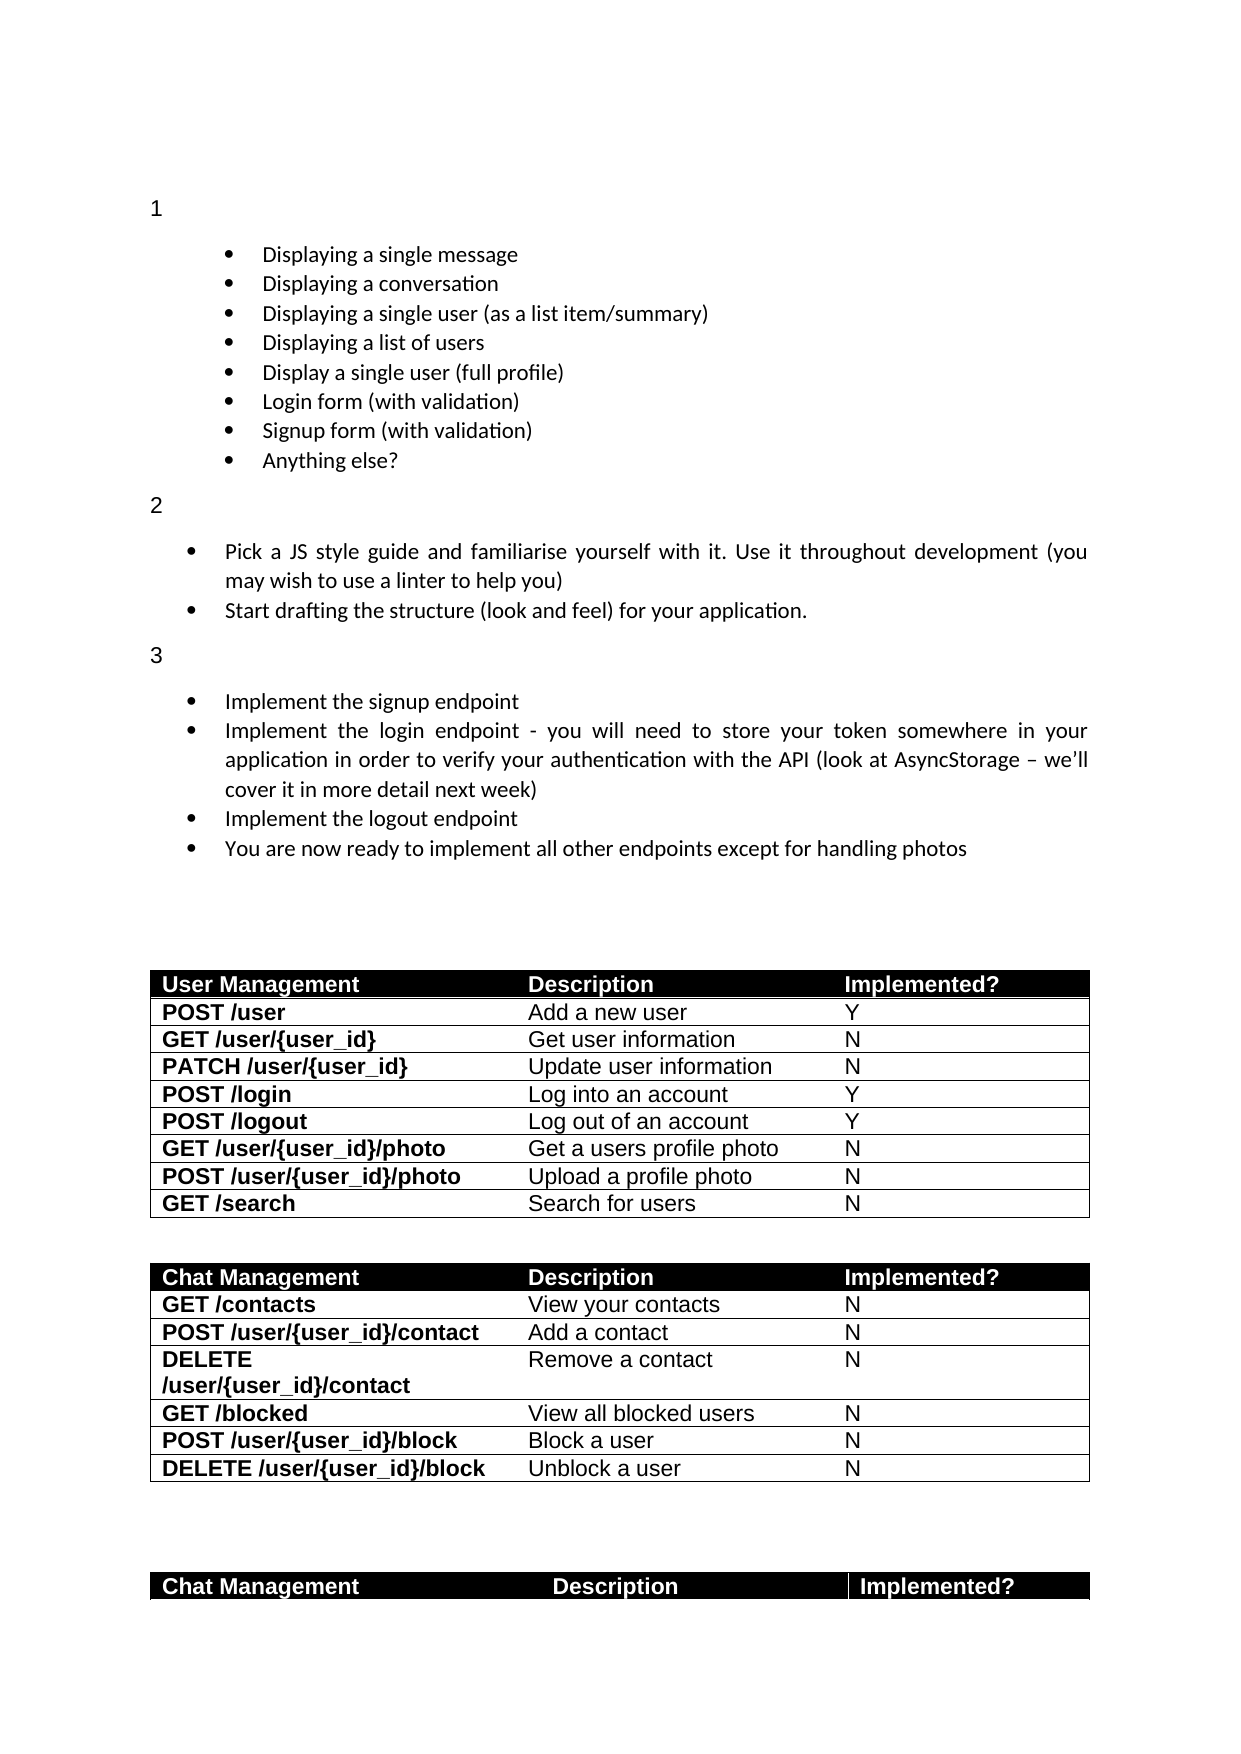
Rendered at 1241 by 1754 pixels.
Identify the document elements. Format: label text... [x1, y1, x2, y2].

list Implement the logout endpoint [187, 804, 1090, 832]
table_cell GET /blocked [151, 1400, 517, 1426]
table_header Description [517, 1264, 833, 1290]
table_cell Unblock a user [517, 1455, 833, 1481]
list Displaying a single user (as a list item/summary) [225, 299, 1090, 327]
table_cell View your contacts [517, 1291, 833, 1317]
table_header Implemented? [833, 1264, 1089, 1290]
table_cell POST /user/{user_id}/photo [151, 1163, 517, 1189]
table_cell N [833, 1190, 1089, 1217]
table_header Description [541, 1573, 848, 1599]
table_cell View all blocked users [517, 1400, 833, 1426]
table_cell GET /search [151, 1190, 517, 1217]
table_header Chat Management [151, 1264, 517, 1290]
text 2 [150, 492, 1090, 518]
list Display a single user (full profile) [225, 358, 1090, 386]
table_header Chat Management [151, 1573, 541, 1599]
table_cell Block a user [517, 1427, 833, 1453]
list Implement the login endpoint - you will need to store your token somewhere in your application in order to verify your authentication with the API (look at AsyncStorage – we’ll cover it in more detail next week) [187, 716, 1090, 803]
list Implement the signup endpoint [187, 687, 1090, 715]
table_cell Remove a contact [517, 1346, 833, 1399]
table_cell N [833, 1135, 1089, 1162]
table_cell GET /user/{user_id} [151, 1026, 517, 1052]
table_cell N [833, 1053, 1089, 1079]
table_cell Add a new user [517, 999, 833, 1025]
table_cell N [833, 1163, 1089, 1189]
table_cell N [833, 1291, 1089, 1317]
table_cell Y [833, 999, 1089, 1025]
table_cell DELETE /user/{user_id}/contact [151, 1346, 517, 1399]
table_cell N [833, 1400, 1089, 1426]
table_cell DELETE /user/{user_id}/block [151, 1455, 517, 1481]
list Pick a JS style guide and familiarise yourself with it. Use it throughout development (you may wish to use a linter to help you) [187, 537, 1090, 594]
table_cell Y [833, 1081, 1089, 1107]
table_cell N [833, 1455, 1089, 1481]
list Displaying a conversation [225, 269, 1090, 298]
text 3 [150, 642, 1090, 668]
table_cell Add a contact [517, 1319, 833, 1345]
table_cell POST /login [151, 1081, 517, 1107]
table_cell Log into an account [517, 1081, 833, 1107]
table_cell Log out of an account [517, 1108, 833, 1134]
text 1 [150, 195, 1090, 221]
table_cell N [833, 1346, 1089, 1399]
table_cell N [833, 1319, 1089, 1345]
table_cell Upload a profile photo [517, 1163, 833, 1189]
table_cell Update user information [517, 1053, 833, 1079]
table_cell POST /user/{user_id}/block [151, 1427, 517, 1453]
table_cell Get a users profile photo [517, 1135, 833, 1162]
table_cell GET /user/{user_id}/photo [151, 1135, 517, 1162]
table_header Implemented? [849, 1573, 1089, 1599]
list Start drafting the structure (look and feel) for your application. [187, 596, 1090, 624]
table_cell Y [833, 1108, 1089, 1134]
table_cell Search for users [517, 1190, 833, 1217]
list Displaying a single message [225, 240, 1090, 268]
list Displaying a list of users [225, 328, 1090, 356]
table_cell PATCH /user/{user_id} [151, 1053, 517, 1079]
list You are now ready to implement all other endpoints except for handling photos [187, 834, 1090, 862]
table_header Implemented? [833, 971, 1089, 997]
list Login form (with validation) [225, 387, 1090, 415]
table_cell Get user information [517, 1026, 833, 1052]
table_header Description [517, 971, 833, 997]
list Signup form (with validation) [225, 416, 1090, 444]
table_cell N [833, 1026, 1089, 1052]
table_cell POST /logout [151, 1108, 517, 1134]
table_cell POST /user/{user_id}/contact [151, 1319, 517, 1345]
table_header User Management [151, 971, 517, 997]
table_cell GET /contacts [151, 1291, 517, 1317]
table_cell N [833, 1427, 1089, 1453]
table_cell POST /user [151, 999, 517, 1025]
list Anything else? [225, 446, 1090, 474]
